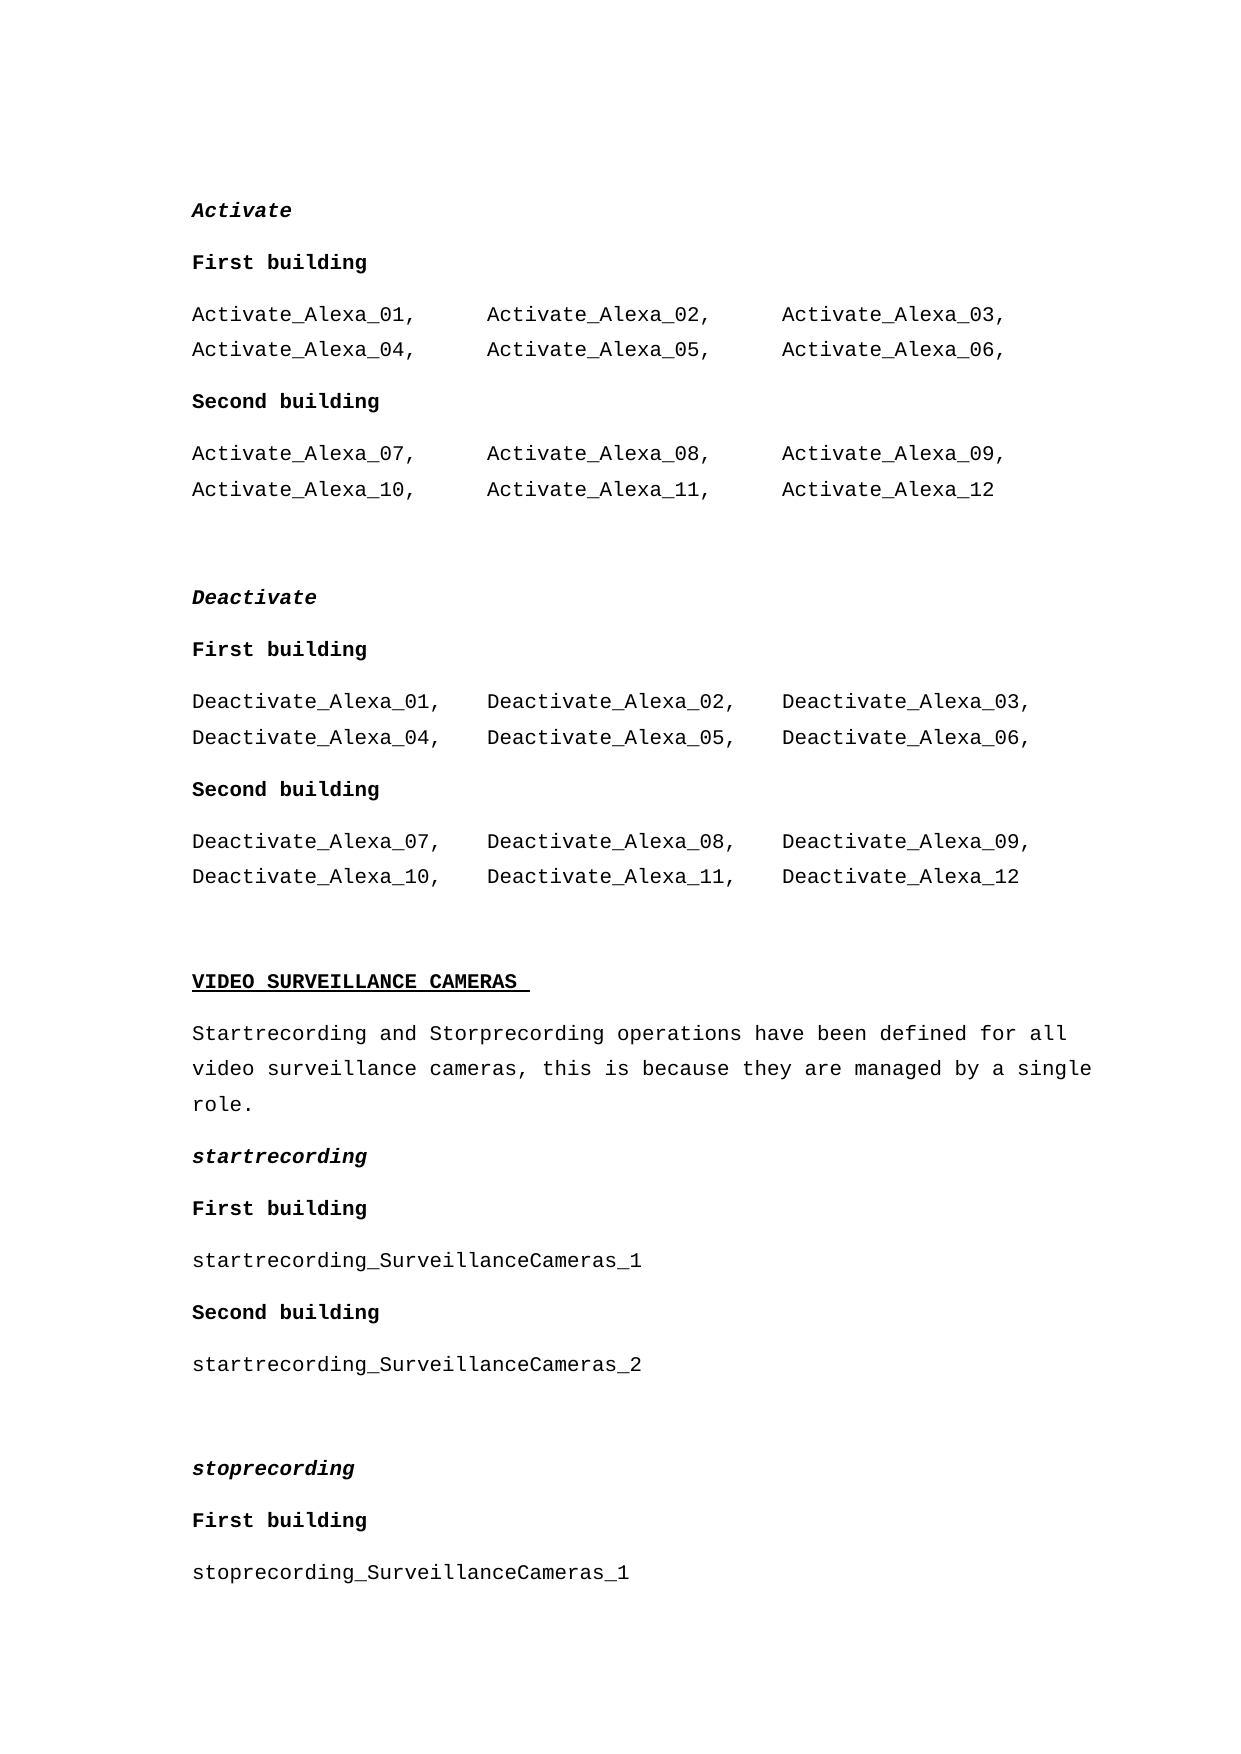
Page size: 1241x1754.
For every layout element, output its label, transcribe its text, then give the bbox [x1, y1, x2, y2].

text First building [192, 1198, 1122, 1221]
text startrecording_SurveillanceCameras_1 [118, 1250, 1122, 1273]
text stoprecording [118, 1458, 1122, 1482]
text Activate [118, 200, 1122, 223]
text startrecording [192, 1146, 1122, 1169]
text Deactivate_Alexa_07, Deactivate_Alexa_08, Deactivate_Alexa_09, Deactivate_Alexa_10, Deactivate_Alexa_11, Deactivate_Alexa_12 [118, 831, 1122, 890]
text Second building [192, 779, 1122, 803]
text Second building [192, 1302, 1122, 1326]
text First building [118, 639, 1122, 663]
text Activate_Alexa_01, Activate_Alexa_02, Activate_Alexa_03, Activate_Alexa_04, Activate_Alexa_05, Activate_Alexa_06, [118, 304, 1122, 363]
text Deactivate_Alexa_01, Deactivate_Alexa_02, Deactivate_Alexa_03, Deactivate_Alexa_04, Deactivate_Alexa_05, Deactivate_Alexa_06, [118, 692, 1122, 751]
text First building [118, 252, 1122, 275]
text Deactivate [118, 587, 1122, 611]
text Activate_Alexa_07, Activate_Alexa_08, Activate_Alexa_09, Activate_Alexa_10, Activate_Alexa_11, Activate_Alexa_12 [118, 443, 1122, 502]
text Startrecording and Storprecording operations have been defined for all video surveillance cameras, this is because they are managed by a single role. [192, 1023, 1122, 1117]
text startrecording_SurveillanceCameras_2 [118, 1354, 1122, 1378]
text stoprecording_SurveillanceCameras_1 [118, 1562, 1122, 1586]
text VIDEO SURVEILLANCE CAMERAS [192, 971, 1122, 994]
text First building [192, 1510, 1122, 1534]
text Second building [192, 391, 1122, 415]
